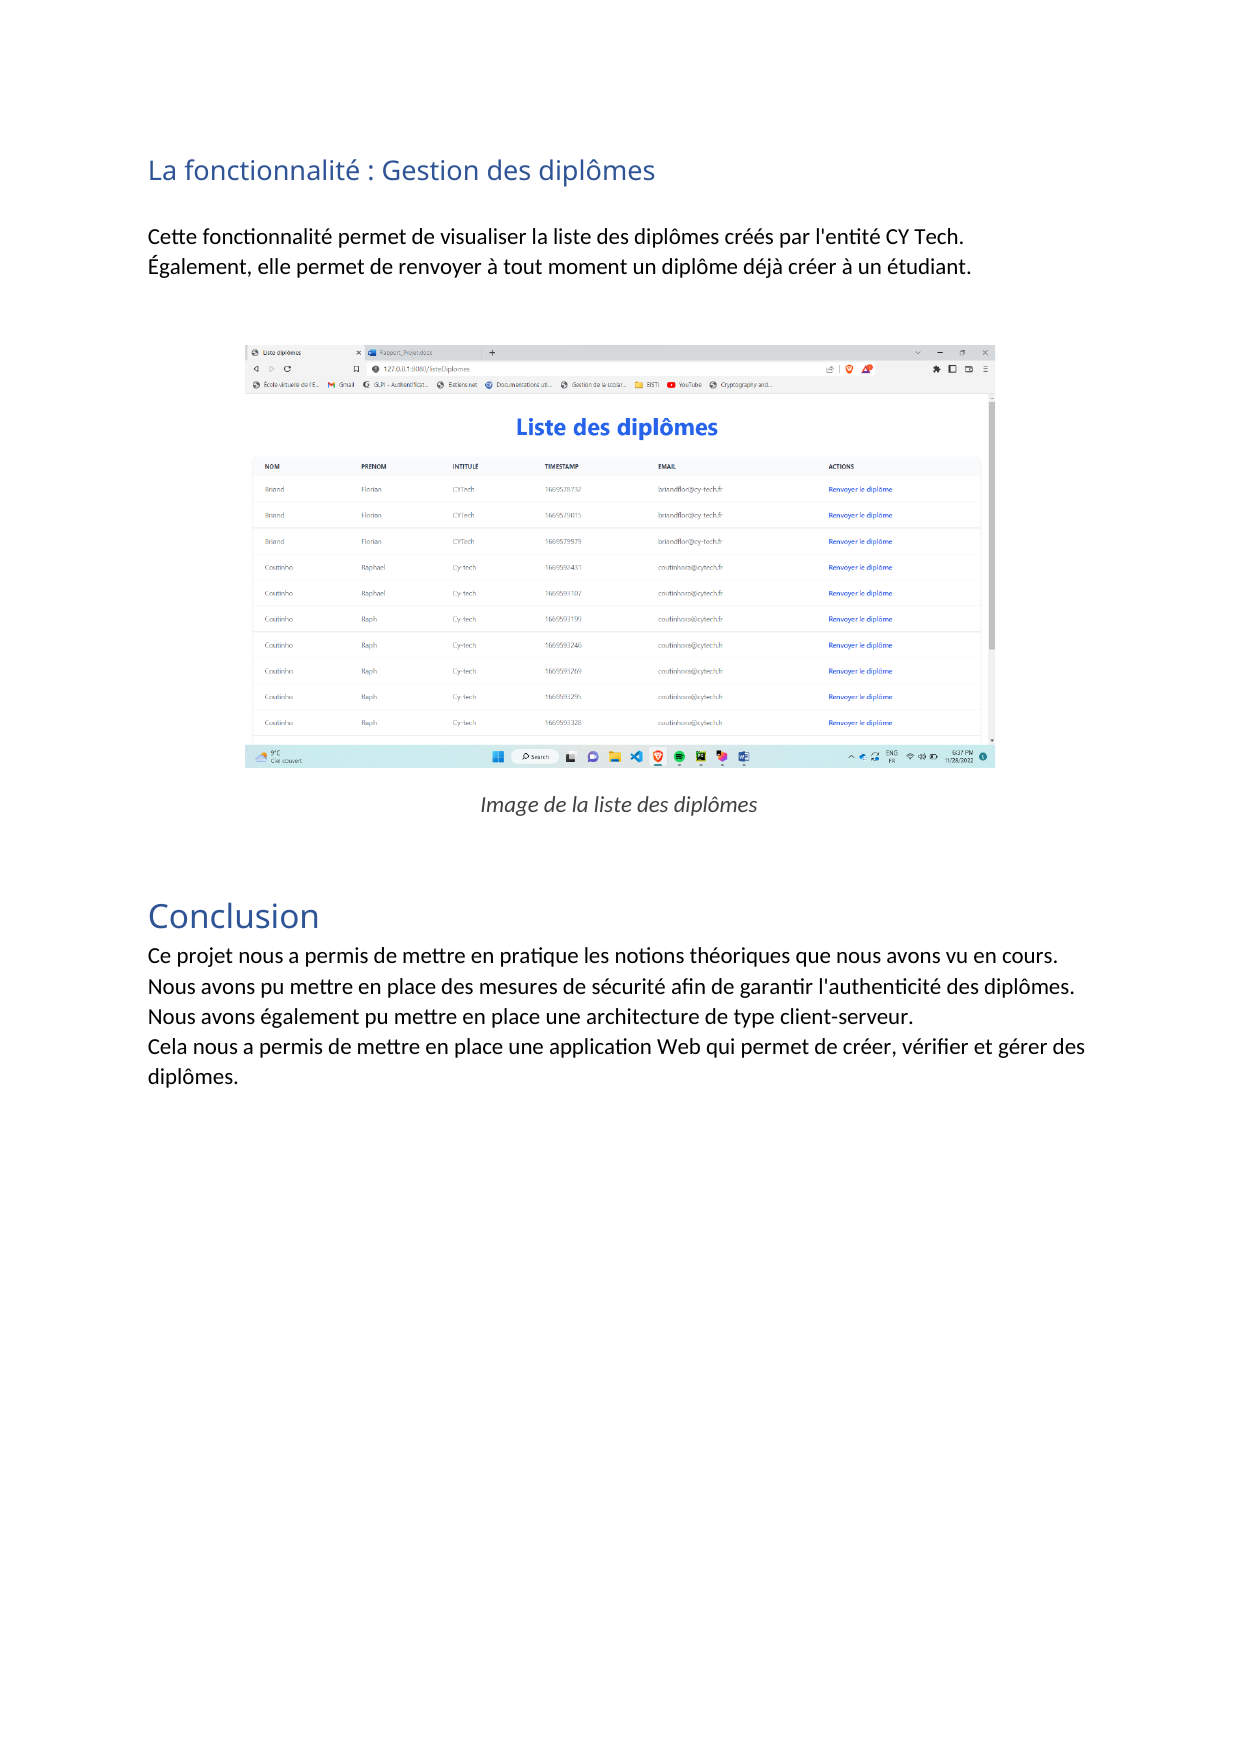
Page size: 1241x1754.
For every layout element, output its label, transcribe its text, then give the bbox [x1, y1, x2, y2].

text Cette fonctionnalité permet de visualiser la liste des diplômes créés par l'entité CY Tech. Également, elle permet de renvoyer à tout moment un diplôme déjà créer à un étudiant. [148, 192, 1093, 280]
text Image de la liste des diplômes [238, 791, 1003, 819]
subtitle Conclusion [148, 893, 1093, 938]
subtitle La fonctionnalité : Gestion des diplômes [148, 152, 1093, 189]
text Ce projet nous a permis de mettre en pratique les notions théoriques que nous avons vu en cours. Nous avons pu mettre en place des mesures de sécurité afin de garantir l'authenticité des diplômes. Nous avons également pu mettre en place une architecture de type client-serveur. Cela nous a permis de mettre en place une application Web qui permet de créer, vérifier et gérer des diplômes. [148, 942, 1093, 1091]
picture [245, 345, 995, 768]
